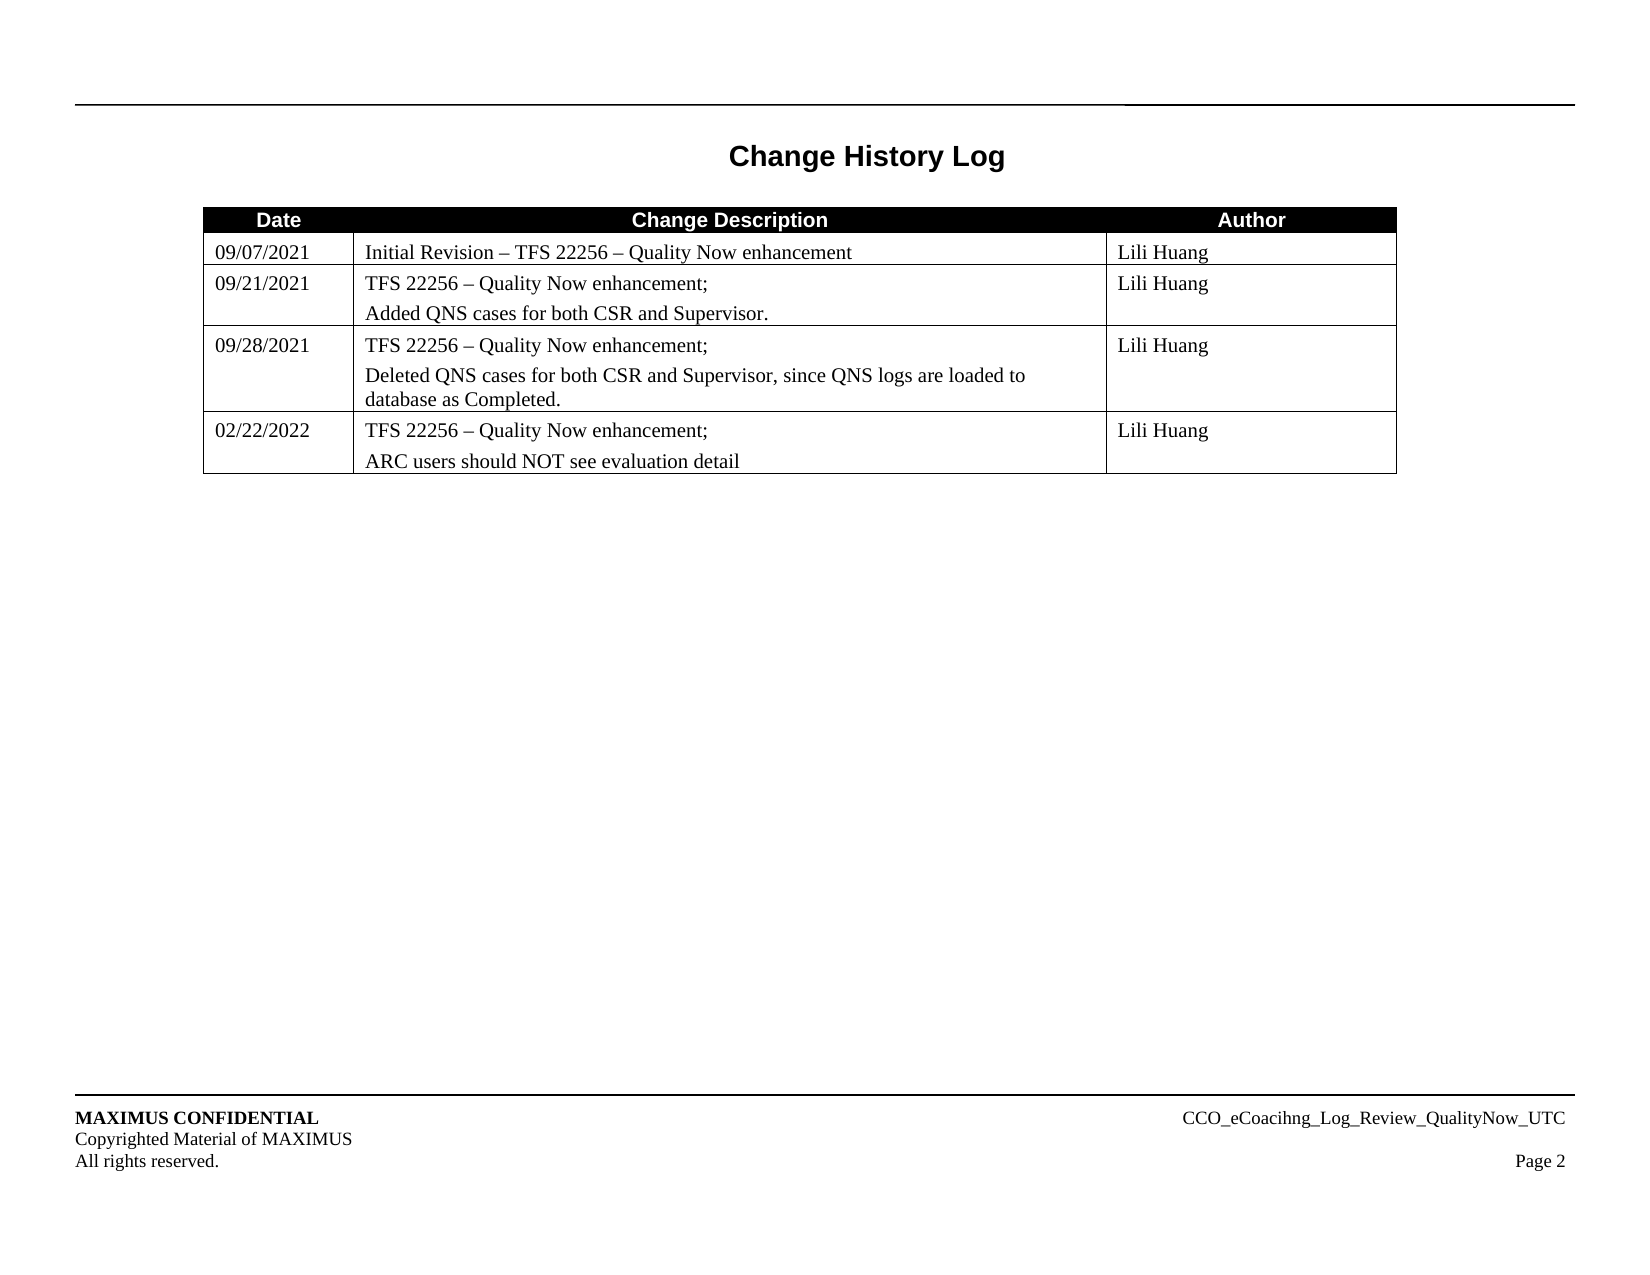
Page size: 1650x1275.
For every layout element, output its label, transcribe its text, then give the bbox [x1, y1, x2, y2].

table_cell Lili Huang [1107, 326, 1396, 411]
table_header Date [204, 208, 353, 232]
table_cell 09/07/2021 [204, 233, 353, 264]
table_header Author [1107, 208, 1396, 232]
table_cell Lili Huang [1107, 233, 1396, 264]
table_cell Lili Huang [1107, 265, 1396, 325]
table_cell TFS 22256 – Quality Now enhancement; ARC users should NOT see evaluation detail [354, 412, 1106, 473]
table_cell TFS 22256 – Quality Now enhancement; Deleted QNS cases for both CSR and Supervisor, since QNS logs are loaded to database as Completed. [354, 326, 1106, 411]
table_cell Lili Huang [1107, 412, 1396, 473]
table_cell 09/28/2021 [204, 326, 353, 411]
table_cell Initial Revision – TFS 22256 – Quality Now enhancement [354, 233, 1106, 264]
table_cell 09/21/2021 [204, 265, 353, 325]
table_header Change Description [354, 208, 1106, 232]
text Change History Log [131, 139, 1603, 172]
table_cell TFS 22256 – Quality Now enhancement; Added QNS cases for both CSR and Supervisor. [354, 265, 1106, 325]
table_cell 02/22/2022 [204, 412, 353, 473]
